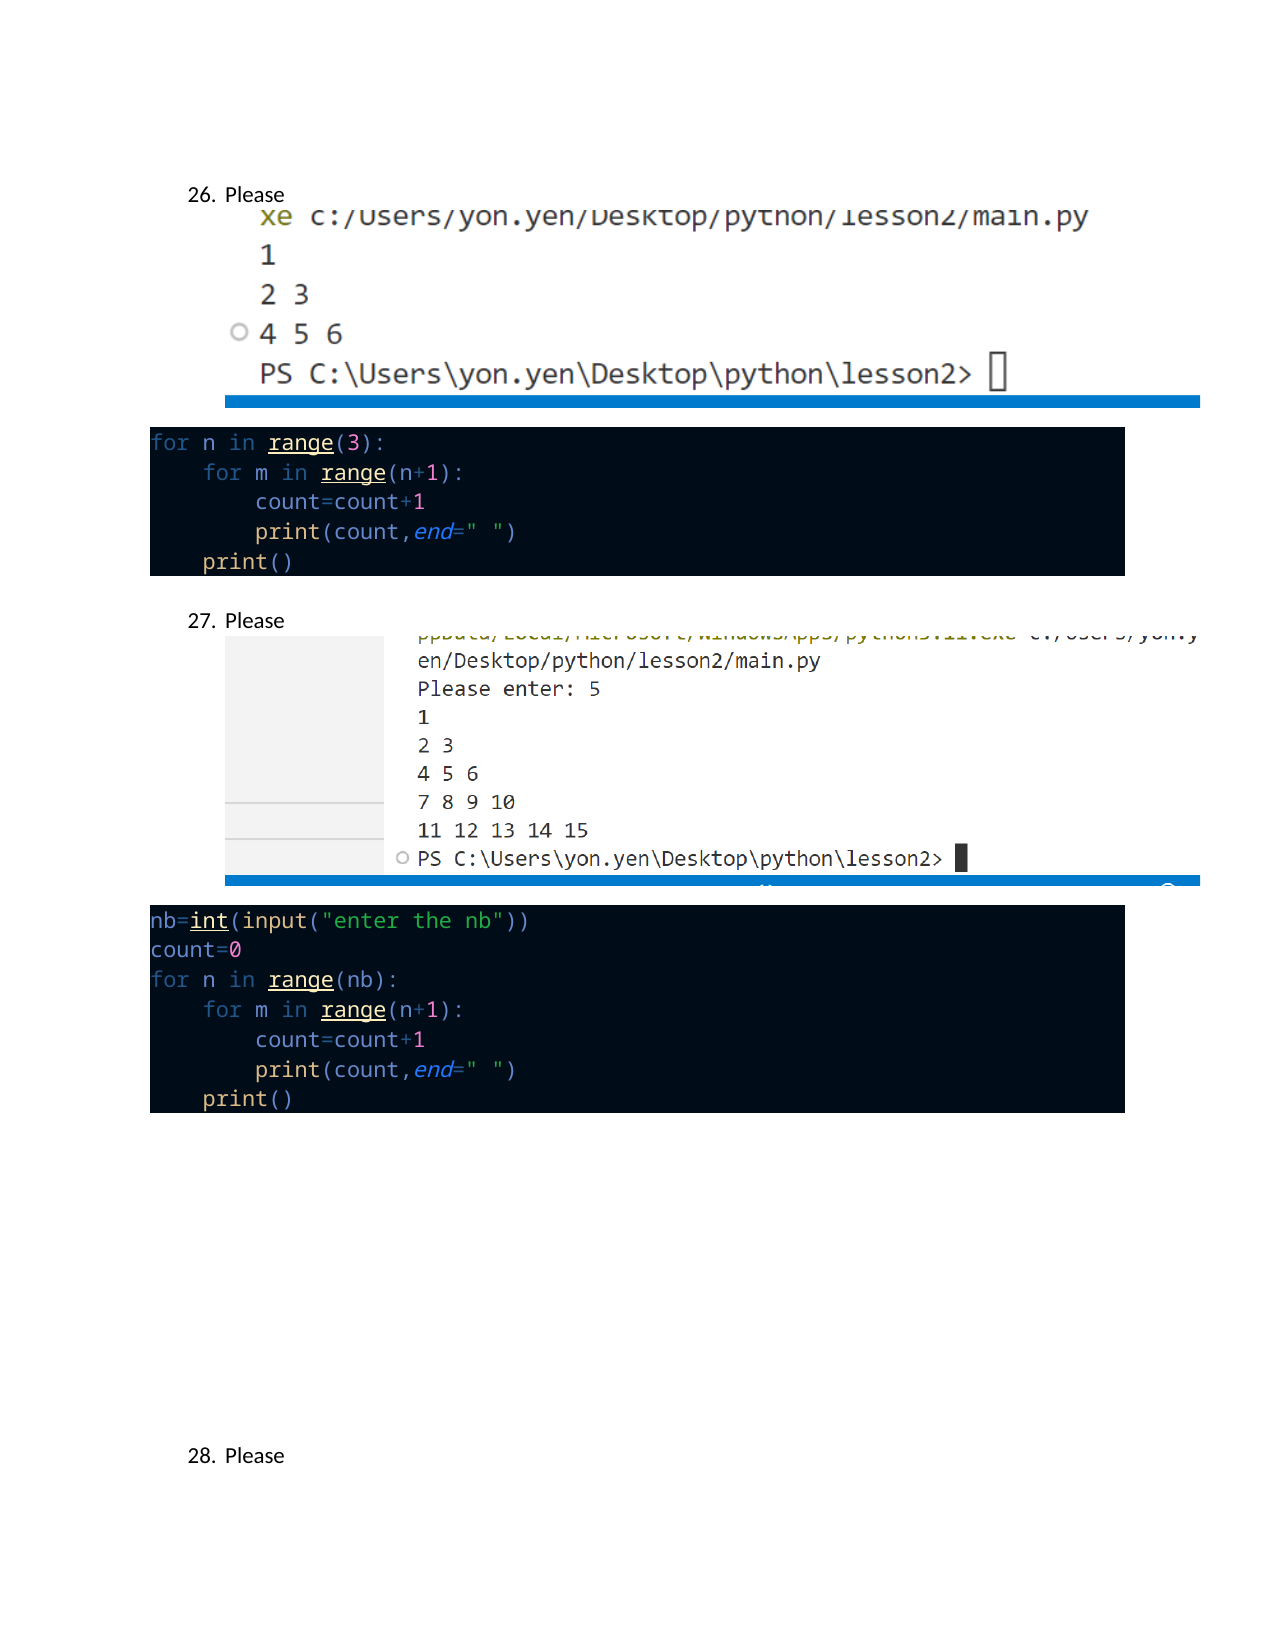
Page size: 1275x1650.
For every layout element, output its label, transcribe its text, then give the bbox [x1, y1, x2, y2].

text count=count+1 [150, 1024, 1125, 1054]
list Please [187, 180, 1125, 208]
text count=count+1 [150, 486, 1125, 516]
picture [225, 636, 1200, 886]
text print(count,end=" ") [150, 1054, 1125, 1083]
list Please [187, 606, 1125, 634]
text count=0 [150, 934, 1125, 964]
text print() [150, 1083, 1125, 1113]
picture [225, 210, 1200, 408]
text print(count,end=" ") [150, 516, 1125, 546]
text for m in range(n+1): [150, 457, 1125, 486]
text for n in range(3): [150, 427, 1125, 457]
text nb=int(input("enter the nb")) [150, 905, 1125, 934]
text for m in range(n+1): [150, 994, 1125, 1024]
text print() [150, 546, 1125, 576]
list Please [187, 1441, 1125, 1469]
text for n in range(nb): [150, 964, 1125, 994]
